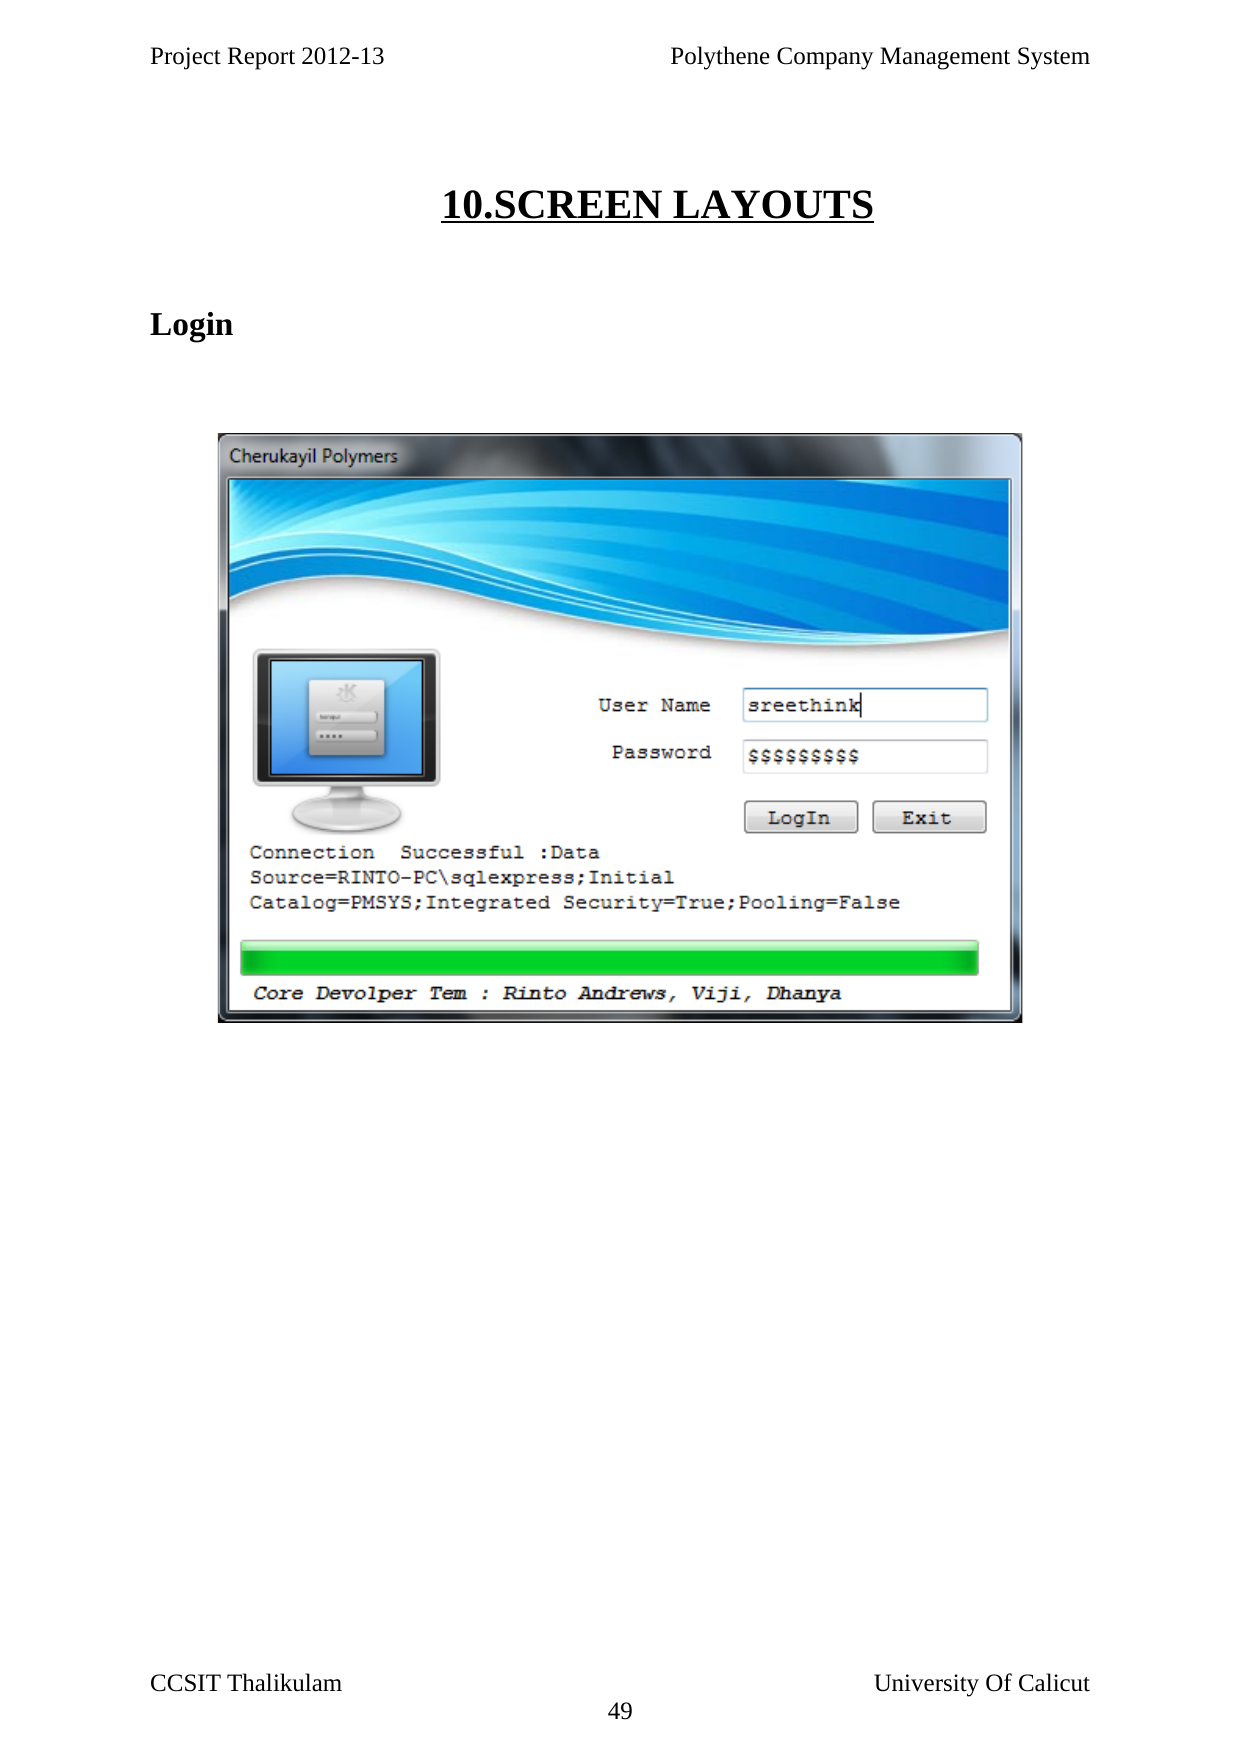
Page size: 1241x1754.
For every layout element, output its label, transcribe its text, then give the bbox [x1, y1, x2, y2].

text Login [150, 304, 1090, 342]
picture [217, 433, 1023, 1023]
text 10.SCREEN LAYOUTS [150, 179, 1090, 227]
